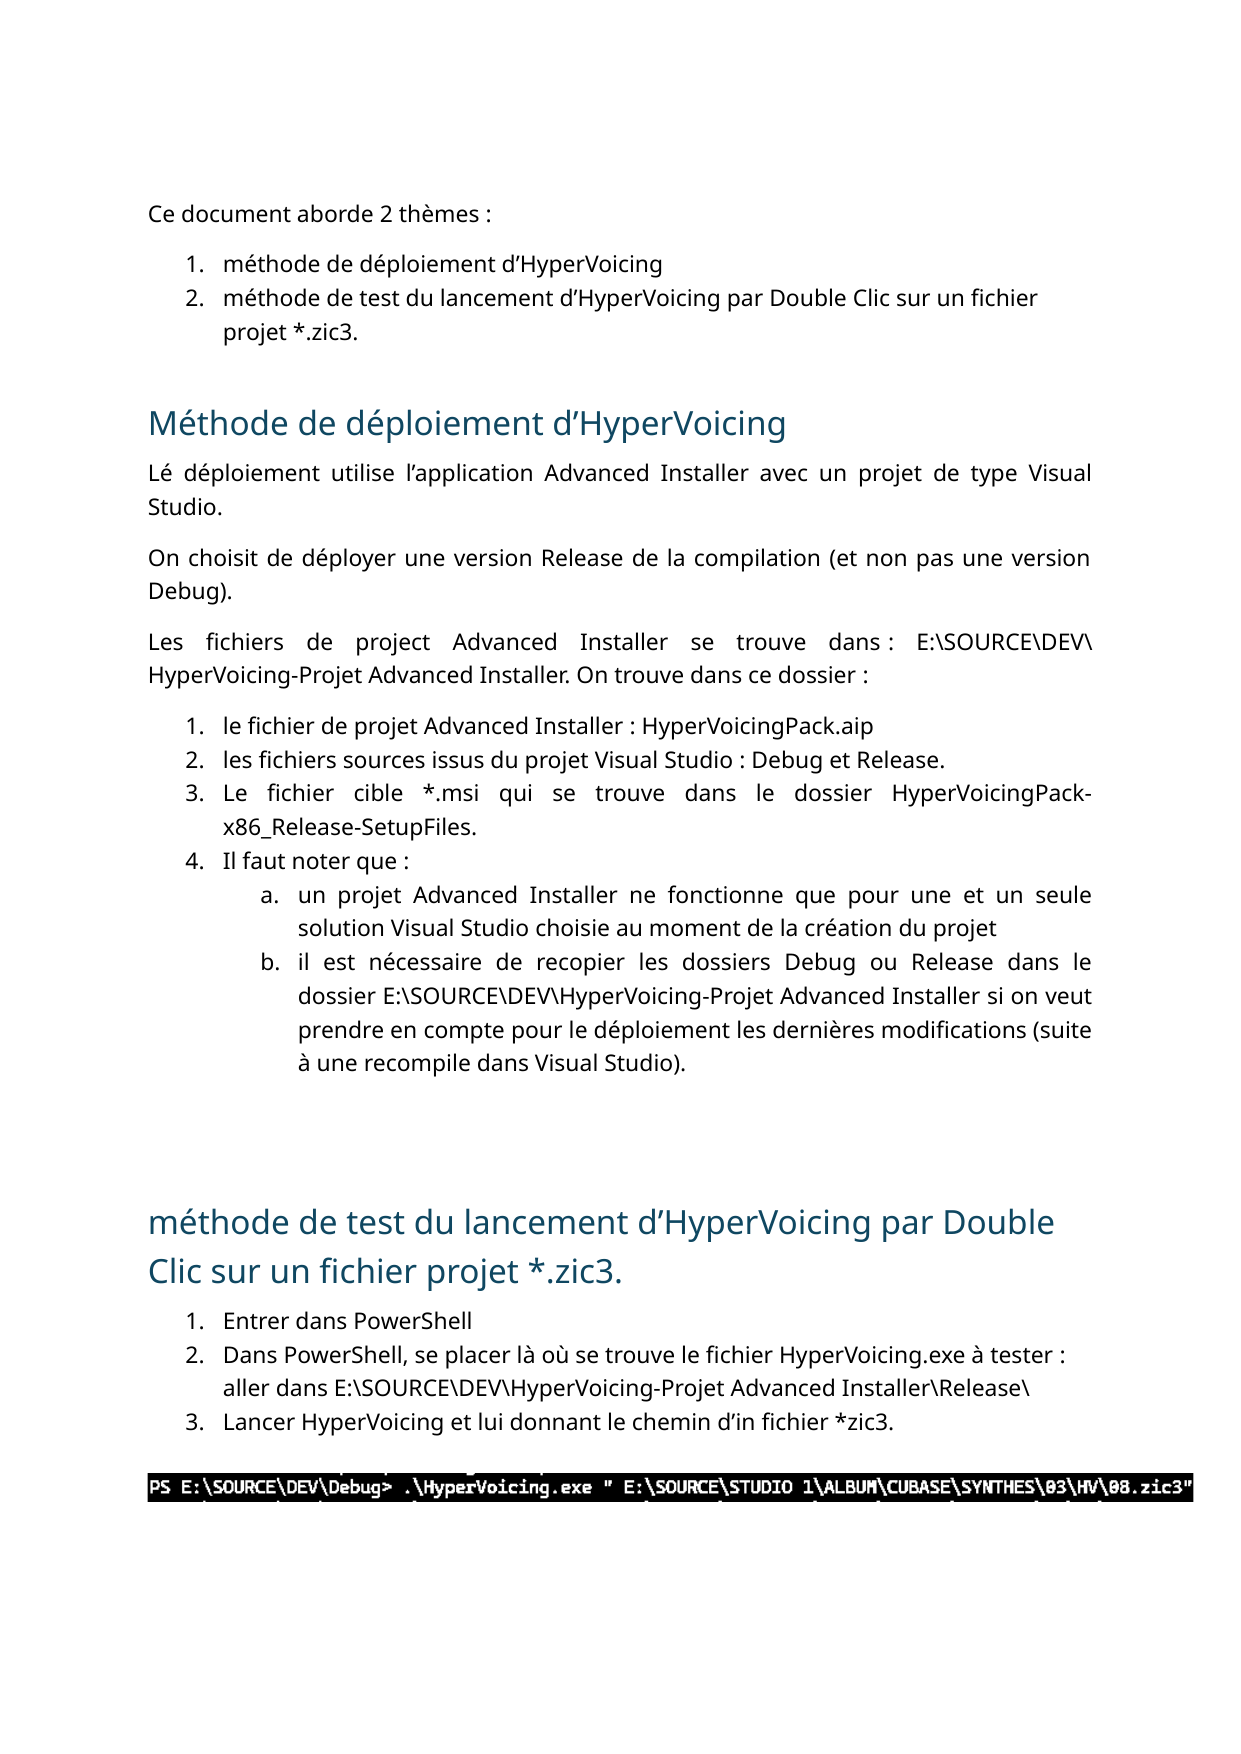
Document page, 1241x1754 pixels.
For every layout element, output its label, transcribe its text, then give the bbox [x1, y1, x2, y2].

text Lé déploiement utilise l’application Advanced Installer avec un projet de type Visual Studio. [148, 457, 1093, 522]
subtitle méthode de test du lancement d’HyperVoicing par Double Clic sur un fichier projet *.zic3. [148, 1199, 1093, 1293]
list méthode de test du lancement d’HyperVoicing par Double Clic sur un fichier projet *.zic3. [185, 282, 1093, 347]
list un projet Advanced Installer ne fonctionne que pour une et un seule solution Visual Studio choisie au moment de la création du projet [260, 879, 1093, 944]
list Le fichier cible *.msi qui se trouve dans le dossier HyperVoicingPack-x86_Release-SetupFiles. [185, 777, 1093, 842]
list Il faut noter que : [185, 845, 1093, 876]
list Lancer HyperVoicing et lui donnant le chemin d’in fichier *zic3. [185, 1406, 1093, 1437]
subtitle Méthode de déploiement d’HyperVoicing [148, 400, 1093, 446]
list les fichiers sources issus du projet Visual Studio : Debug et Release. [185, 744, 1093, 775]
list Entrer dans PowerShell [185, 1305, 1093, 1336]
list il est nécessaire de recopier les dossiers Debug ou Release dans le dossier E:\SOURCE\DEV\HyperVoicing-Projet Advanced Installer si on veut prendre en compte pour le déploiement les dernières modifications (suite à une recompile dans Visual Studio). [260, 946, 1093, 1079]
list méthode de déploiement d’HyperVoicing [185, 248, 1093, 280]
list le fichier de projet Advanced Installer : HyperVoicingPack.aip [185, 710, 1093, 741]
text Les fichiers de project Advanced Installer se trouve dans : E:\SOURCE\DEV\HyperVoicing-Projet Advanced Installer. On trouve dans ce dossier : [148, 626, 1093, 691]
text Ce document aborde 2 thèmes : [148, 198, 1093, 229]
text On choisit de déployer une version Release de la compilation (et non pas une version Debug). [148, 542, 1093, 607]
list Dans PowerShell, se placer là où se trouve le fichier HyperVoicing.exe à tester : aller dans E:\SOURCE\DEV\HyperVoicing-Projet Advanced Installer\Release\ [185, 1339, 1093, 1404]
